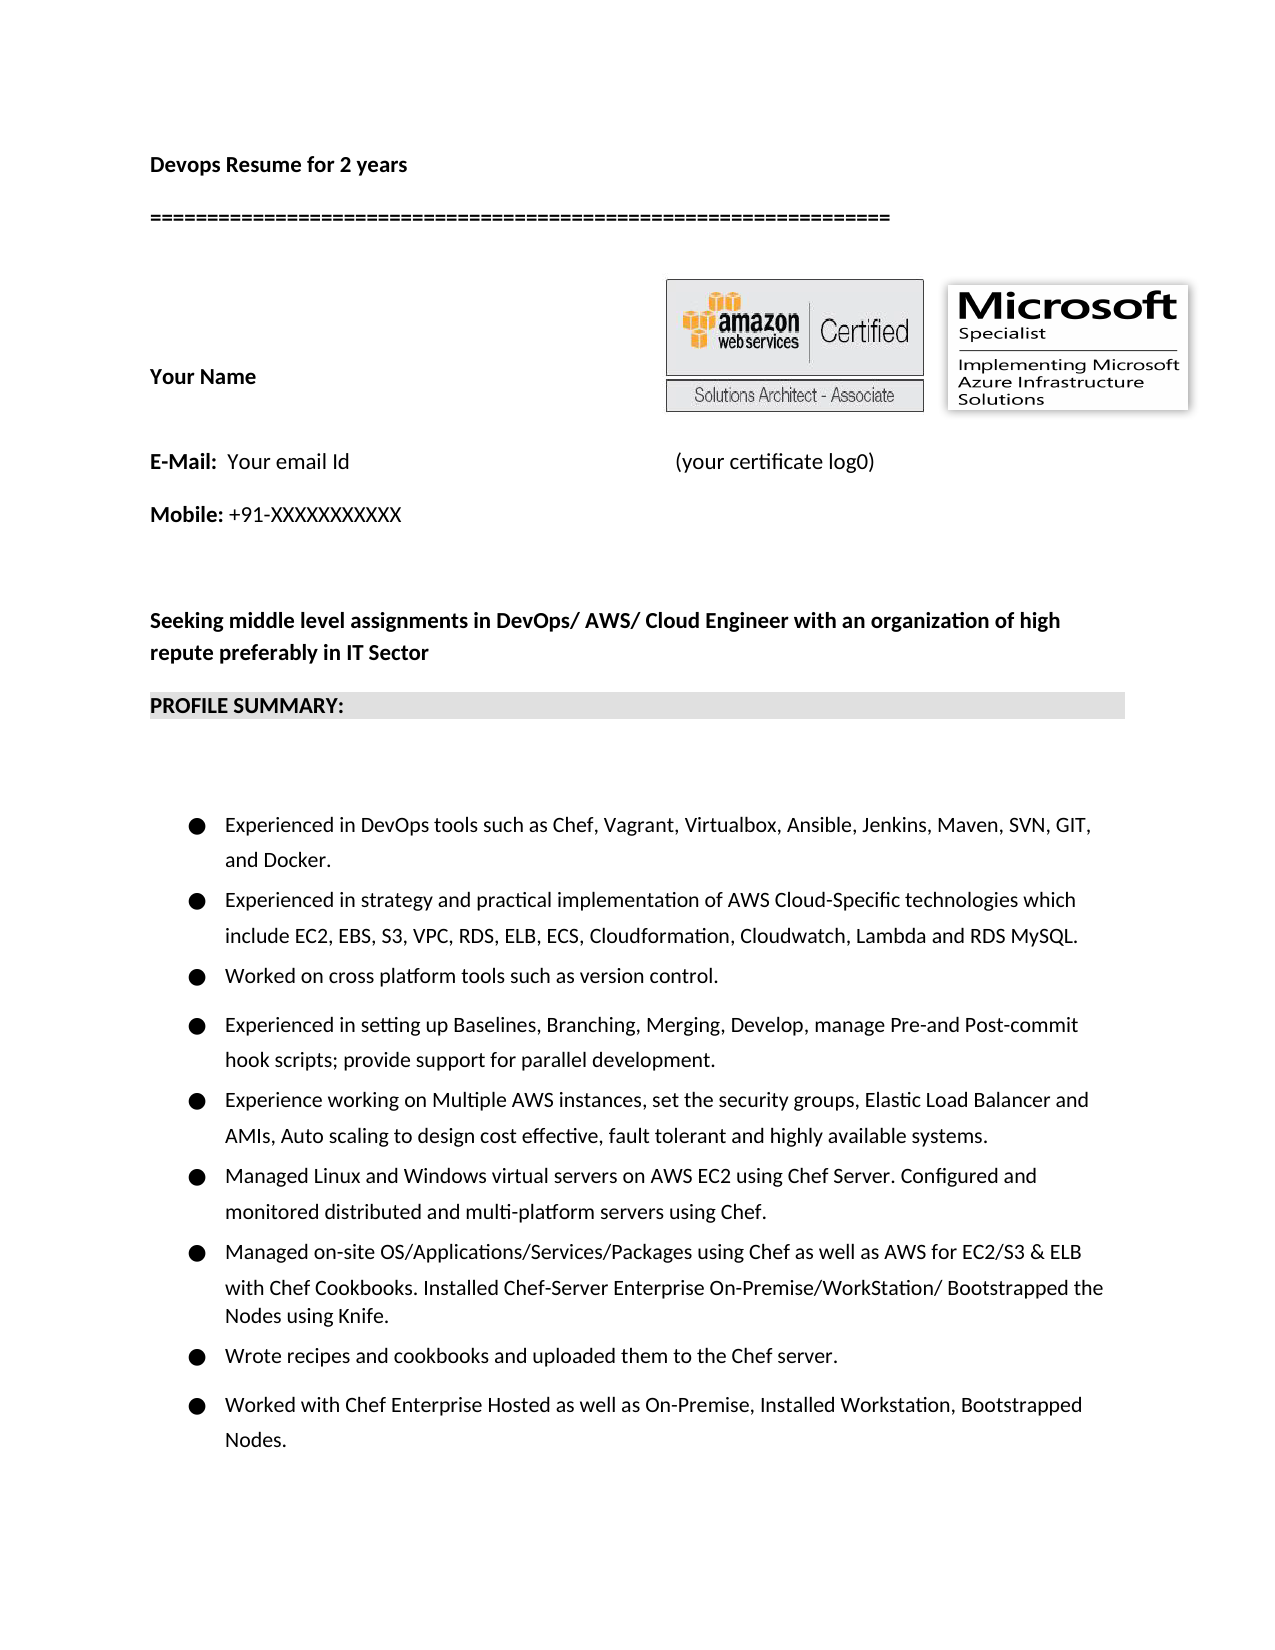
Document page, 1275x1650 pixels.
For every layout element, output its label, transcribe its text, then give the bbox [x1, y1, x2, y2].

list Worked on cross platform tools such as version control. [225, 951, 1125, 996]
list Worked with Chef Enterprise Hosted as well as On-Premise, Installed Workstation, Bootstrapped Nodes. [187, 1380, 1125, 1453]
text E-Mail: Your email Id (your certificate log0) [150, 447, 1125, 475]
text Mobile: +91-XXXXXXXXXXX [150, 500, 1125, 528]
list Experience working on Multiple AWS instances, set the security groups, Elastic Load Balancer and AMIs, Auto scaling to design cost effective, fault tolerant and highly available systems. [187, 1075, 1125, 1149]
text Your Name [150, 362, 1125, 422]
text PROFILE SUMMARY: [150, 692, 1125, 719]
list Managed Linux and Windows virtual servers on AWS EC2 using Chef Server. Configured and monitored distributed and multi-platform servers using Chef. [187, 1151, 1125, 1225]
list Experienced in DevOps tools such as Chef, Vagrant, Virtualbox, Ansible, Jenkins, Maven, SVN, GIT, and Docker. [187, 800, 1125, 873]
list Experienced in setting up Baselines, Branching, Merging, Develop, manage Pre-and Post-commit hook scripts; provide support for parallel development. [187, 999, 1125, 1073]
picture [948, 285, 1188, 410]
text ================================================================= [150, 203, 1125, 231]
list Experienced in strategy and practical implementation of AWS Cloud-Specific technologies which include EC2, EBS, S3, VPC, RDS, ELB, ECS, Cloudformation, Cloudwatch, Lambda and RDS MySQL. [187, 875, 1125, 949]
list Wrote recipes and cookbooks and uploaded them to the Chef server. [225, 1331, 1125, 1376]
text Devops Resume for 2 years [150, 150, 1125, 178]
list Managed on-site OS/Applications/Services/Packages using Chef as well as AWS for EC2/S3 & ELB with Chef Cookbooks. Installed Chef-Server Enterprise On-Premise/WorkStation/ Bootstrapped the Nodes using Knife. [187, 1227, 1125, 1329]
text Seeking middle level assignments in DevOps/ AWS/ Cloud Engineer with an organization of high repute preferably in IT Sector [150, 606, 1125, 667]
